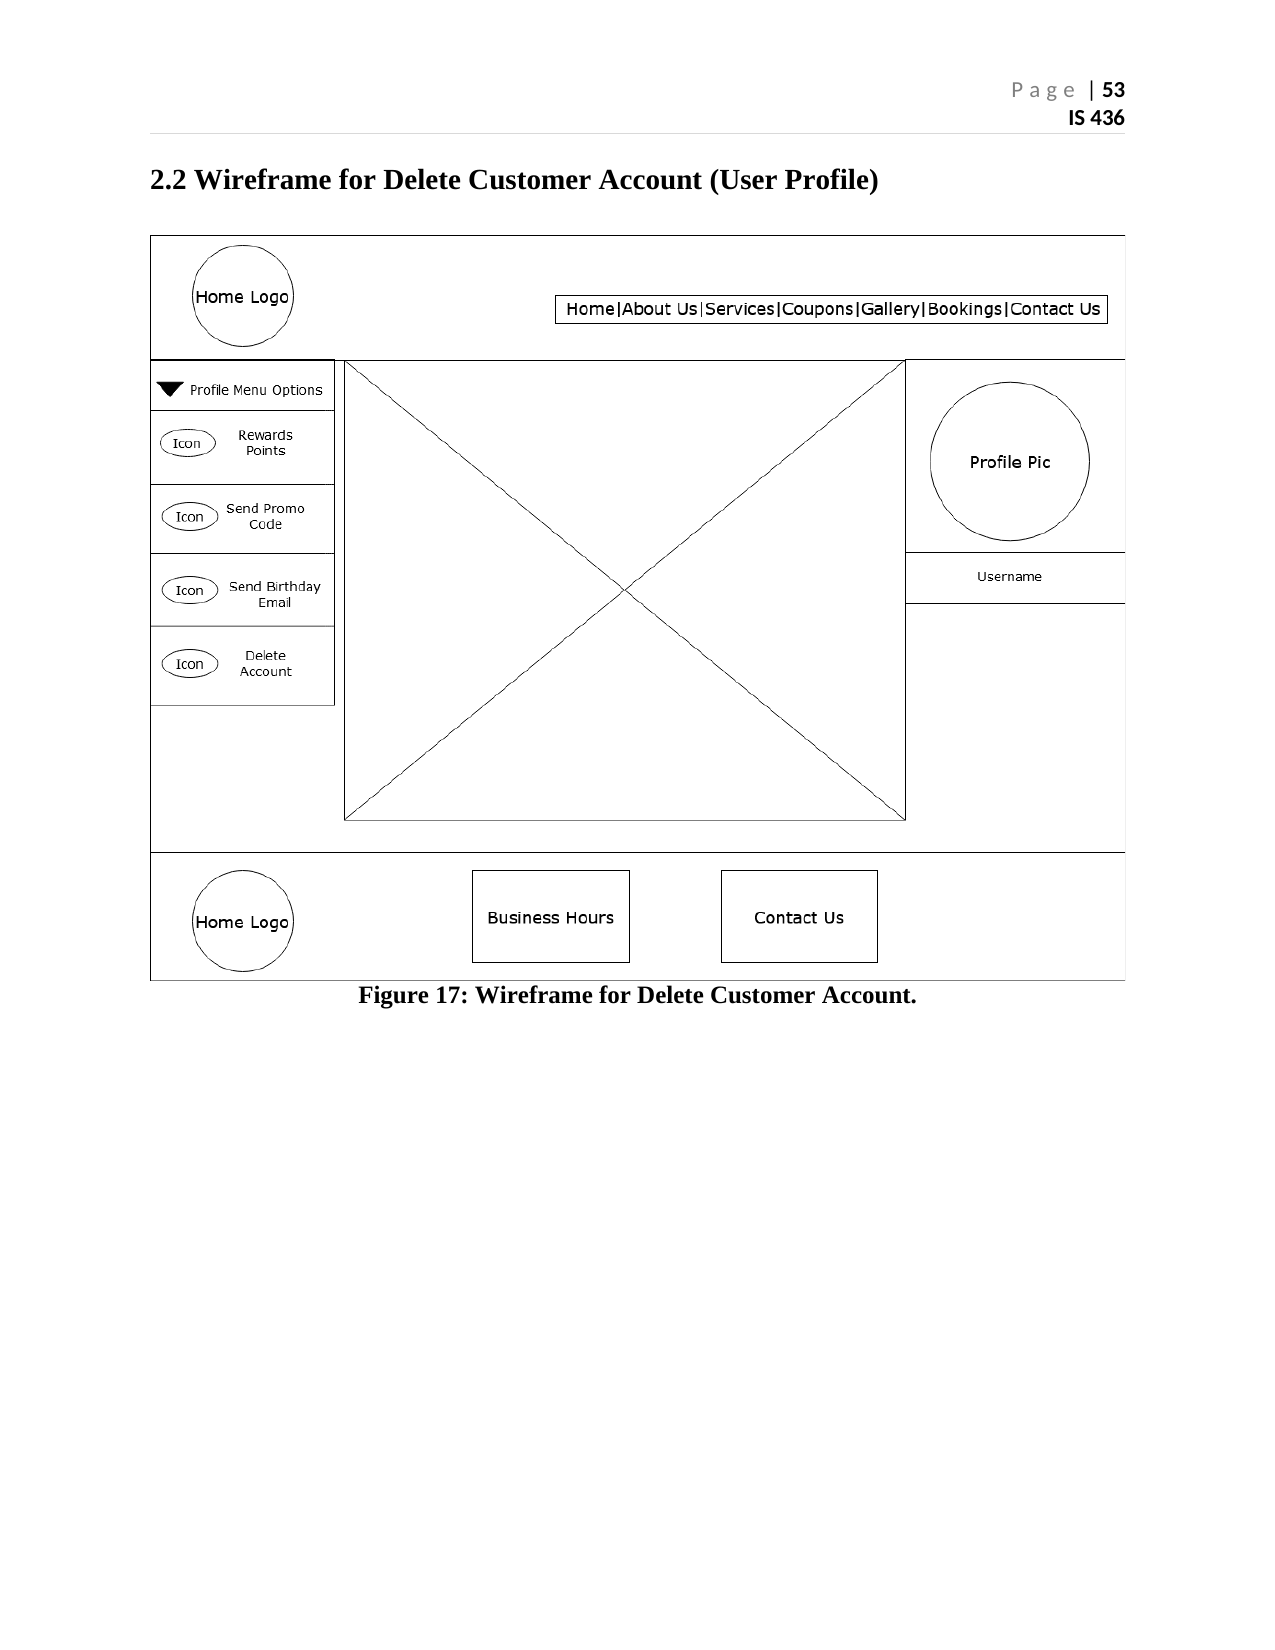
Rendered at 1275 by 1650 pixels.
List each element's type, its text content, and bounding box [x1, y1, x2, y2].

subtitle 2.2 Wireframe for Delete Customer Account (User Profile) [150, 162, 1125, 232]
text Figure 17: Wireframe for Delete Customer Account. [150, 981, 1125, 1440]
picture [150, 235, 1125, 981]
